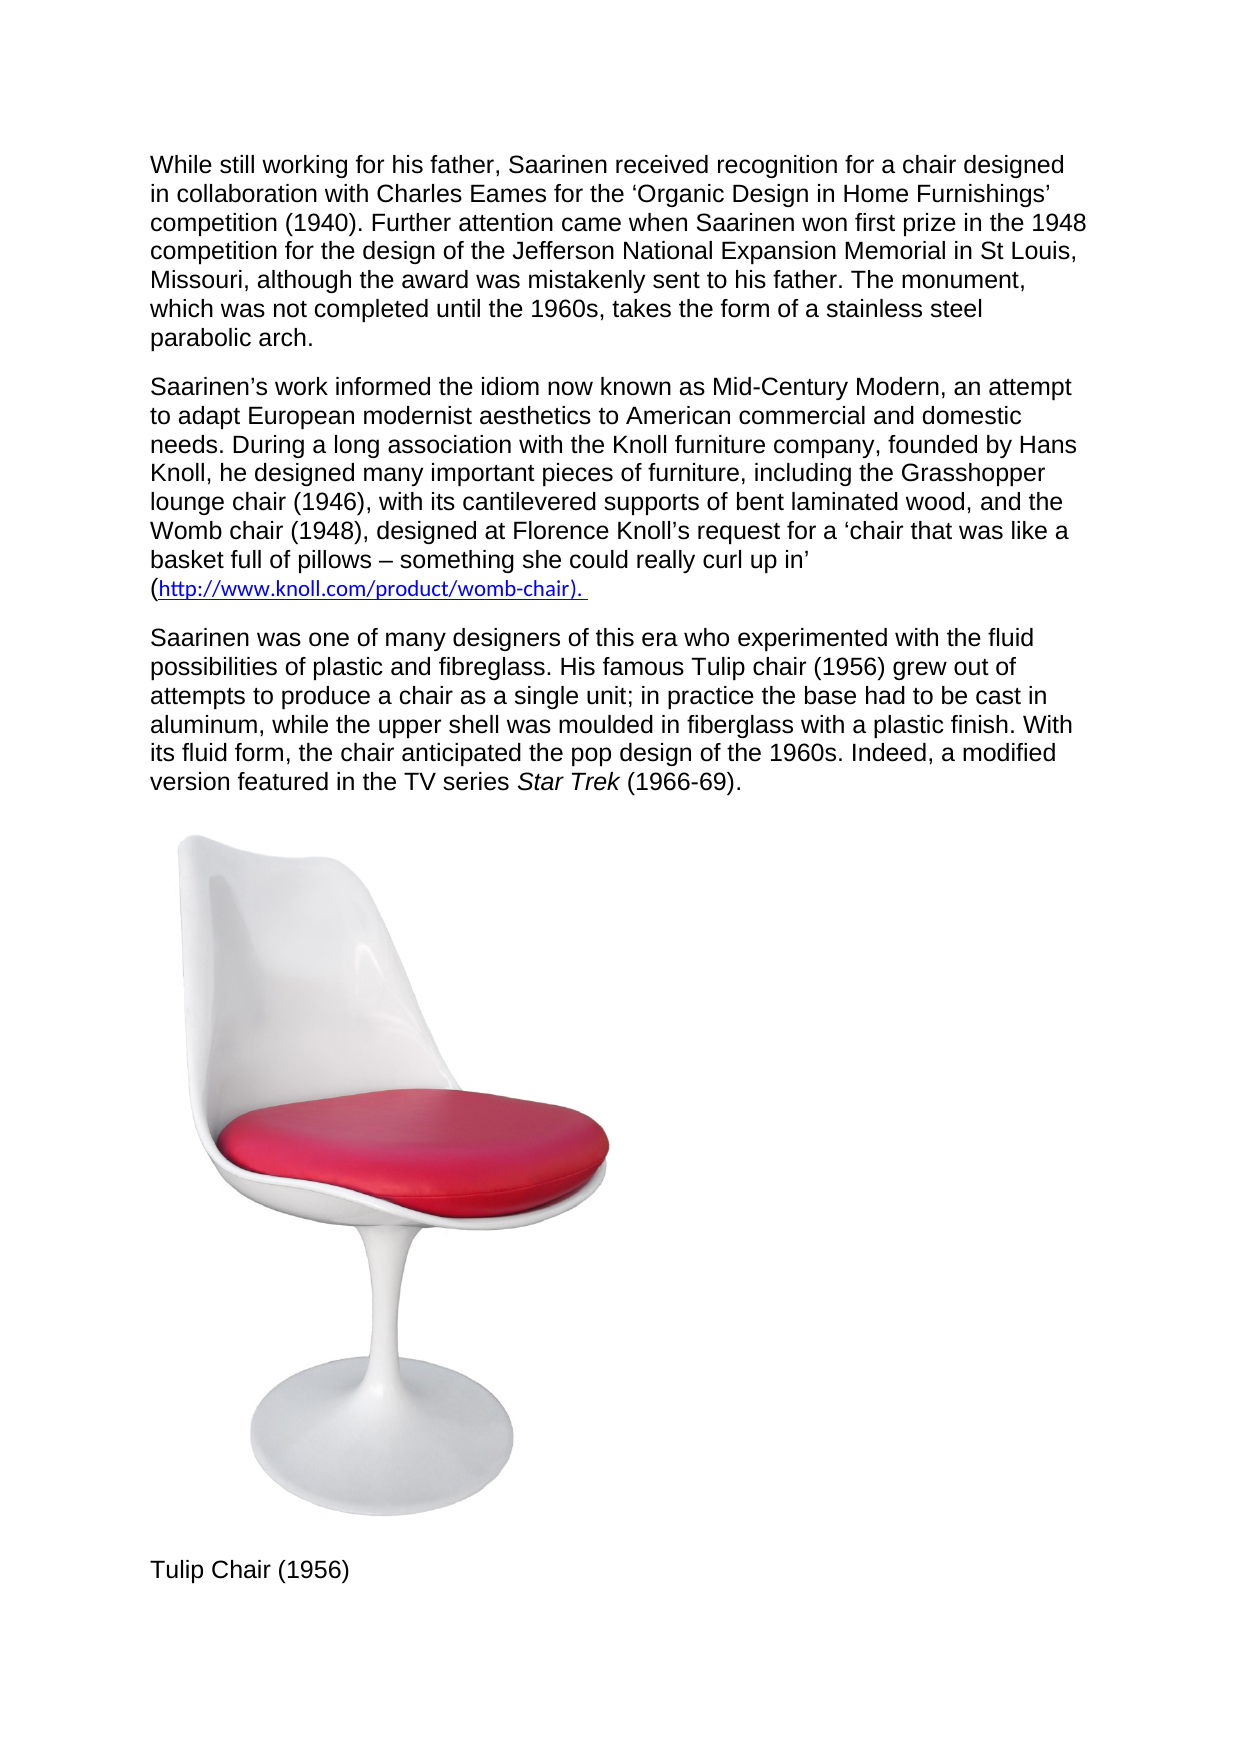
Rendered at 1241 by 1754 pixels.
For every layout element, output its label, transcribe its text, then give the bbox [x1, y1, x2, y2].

picture [150, 816, 631, 1534]
text Tulip Chair (1956) [150, 1555, 1090, 1583]
text Saarinen was one of many designers of this era who experimented with the fluid possibilities of plastic and fibreglass. His famous Tulip chair (1956) grew out of attempts to produce a chair as a single unit; in practice the base had to be cast in aluminum, while the upper shell was moulded in fiberglass with a plastic finish. With its fluid form, the chair anticipated the pop design of the 1960s. Indeed, a modified version featured in the TV series Star Trek (1966-69). [150, 623, 1090, 796]
text While still working for his father, Saarinen received recognition for a chair designed in collaboration with Charles Eames for the ‘Organic Design in Home Furnishings’ competition (1940). Further attention came when Saarinen won first prize in the 1948 competition for the design of the Jefferson National Expansion Memorial in St Louis, Missouri, although the award was mistakenly sent to his father. The monument, which was not completed until the 1960s, takes the form of a stainless steel parabolic arch. [150, 150, 1090, 351]
text Saarinen’s work informed the idiom now known as Mid-Century Modern, an attempt to adapt European modernist aesthetics to American commercial and domestic needs. During a long association with the Knoll furniture company, founded by Hans Knoll, he designed many important pieces of furniture, including the Grasshopper lounge chair (1946), with its cantilevered supports of bent laminated wood, and the Womb chair (1948), designed at Florence Knoll’s request for a ‘chair that was like a basket full of pillows – something she could really curl up in’ (http://www.knoll.com/product/womb-chair). [150, 372, 1090, 602]
